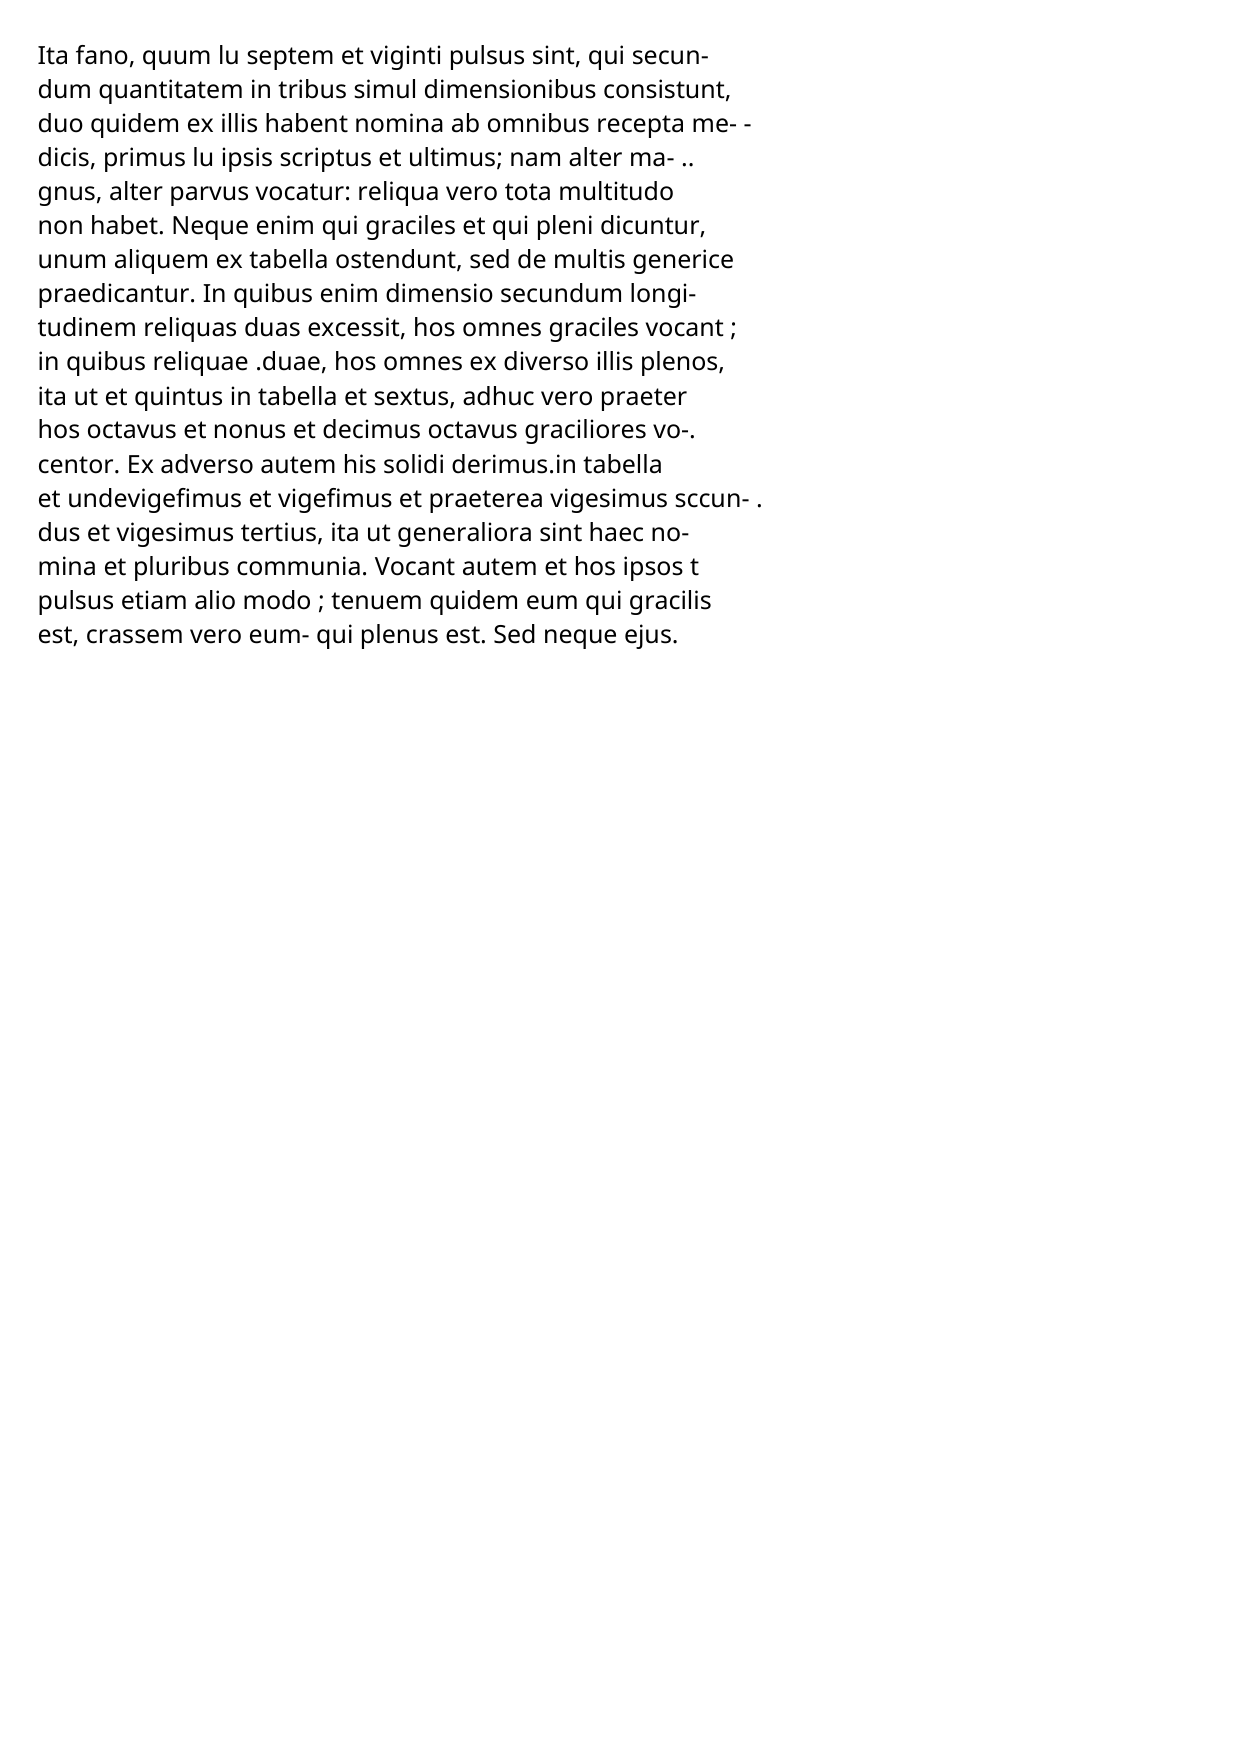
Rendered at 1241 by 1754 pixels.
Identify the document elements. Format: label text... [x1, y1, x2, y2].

text Ita fano, quum lu septem et viginti pulsus sint, qui secun- dum quantitatem in tribus simul dimensionibus consistunt, duo quidem ex illis habent nomina ab omnibus recepta me- - dicis, primus lu ipsis scriptus et ultimus; nam alter ma- .. gnus, alter parvus vocatur: reliqua vero tota multitudo non habet. Neque enim qui graciles et qui pleni dicuntur, unum aliquem ex tabella ostendunt, sed de multis generice praedicantur. In quibus enim dimensio secundum longi- tudinem reliquas duas excessit, hos omnes graciles vocant ; in quibus reliquae .duae, hos omnes ex diverso illis plenos, ita ut et quintus in tabella et sextus, adhuc vero praeter hos octavus et nonus et decimus octavus graciliores vo-. centor. Ex adverso autem his solidi derimus.in tabella et undevigefimus et vigefimus et praeterea vigesimus sccun- . dus et vigesimus tertius, ita ut generaliora sint haec no- mina et pluribus communia. Vocant autem et hos ipsos t pulsus etiam alio modo ; tenuem quidem eum qui gracilis est, crassem vero eum- qui plenus est. Sed neque ejus. [37, 37, 1203, 651]
